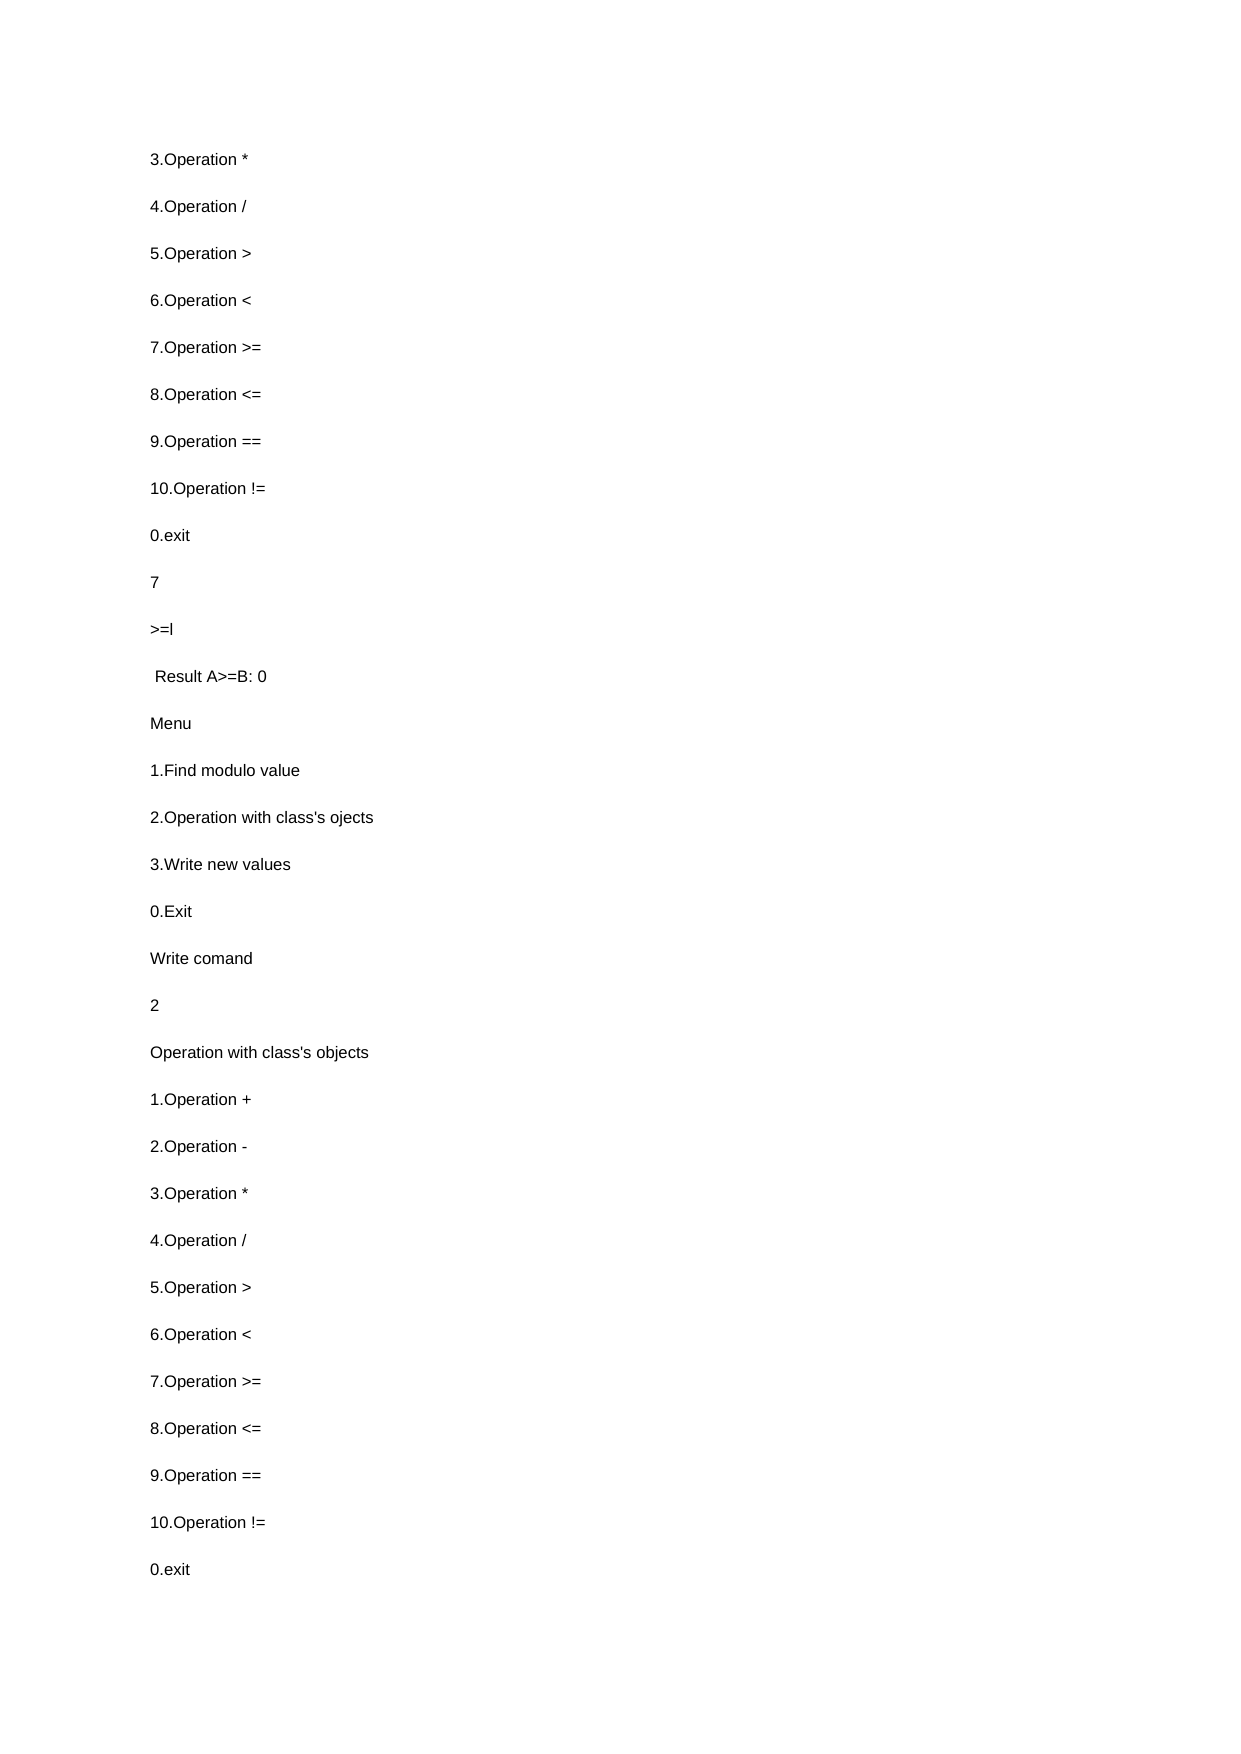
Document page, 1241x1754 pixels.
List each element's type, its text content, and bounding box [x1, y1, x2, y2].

text 1.Find modulo value [150, 761, 1090, 780]
text 6.Operation < [150, 291, 1090, 310]
text 4.Operation / [150, 1231, 1090, 1250]
text Write comand [150, 949, 1090, 968]
text 4.Operation / [150, 197, 1090, 216]
text Result A>=B: 0 [150, 667, 1090, 686]
text 0.exit [150, 1559, 1090, 1578]
text 6.Operation < [150, 1324, 1090, 1344]
text 9.Operation == [150, 1465, 1090, 1484]
text 3.Operation * [150, 150, 1090, 169]
text 0.Exit [150, 902, 1090, 921]
text 0.exit [150, 526, 1090, 545]
text 9.Operation == [150, 432, 1090, 451]
text Menu [150, 714, 1090, 733]
text 7.Operation >= [150, 1371, 1090, 1391]
text 1.Operation + [150, 1089, 1090, 1109]
text 8.Operation <= [150, 1418, 1090, 1438]
text 5.Operation > [150, 244, 1090, 263]
text 10.Operation != [150, 1512, 1090, 1532]
text Operation with class's objects [150, 1043, 1090, 1062]
text 3.Write new values [150, 855, 1090, 874]
text 5.Operation > [150, 1277, 1090, 1297]
text 7 [150, 573, 1090, 592]
text 2.Operation - [150, 1137, 1090, 1156]
text >=l [150, 620, 1090, 639]
text 7.Operation >= [150, 338, 1090, 357]
text 3.Operation * [150, 1183, 1090, 1203]
text 2.Operation with class's ojects [150, 808, 1090, 827]
text 8.Operation <= [150, 385, 1090, 404]
text 2 [150, 996, 1090, 1015]
text 10.Operation != [150, 479, 1090, 498]
